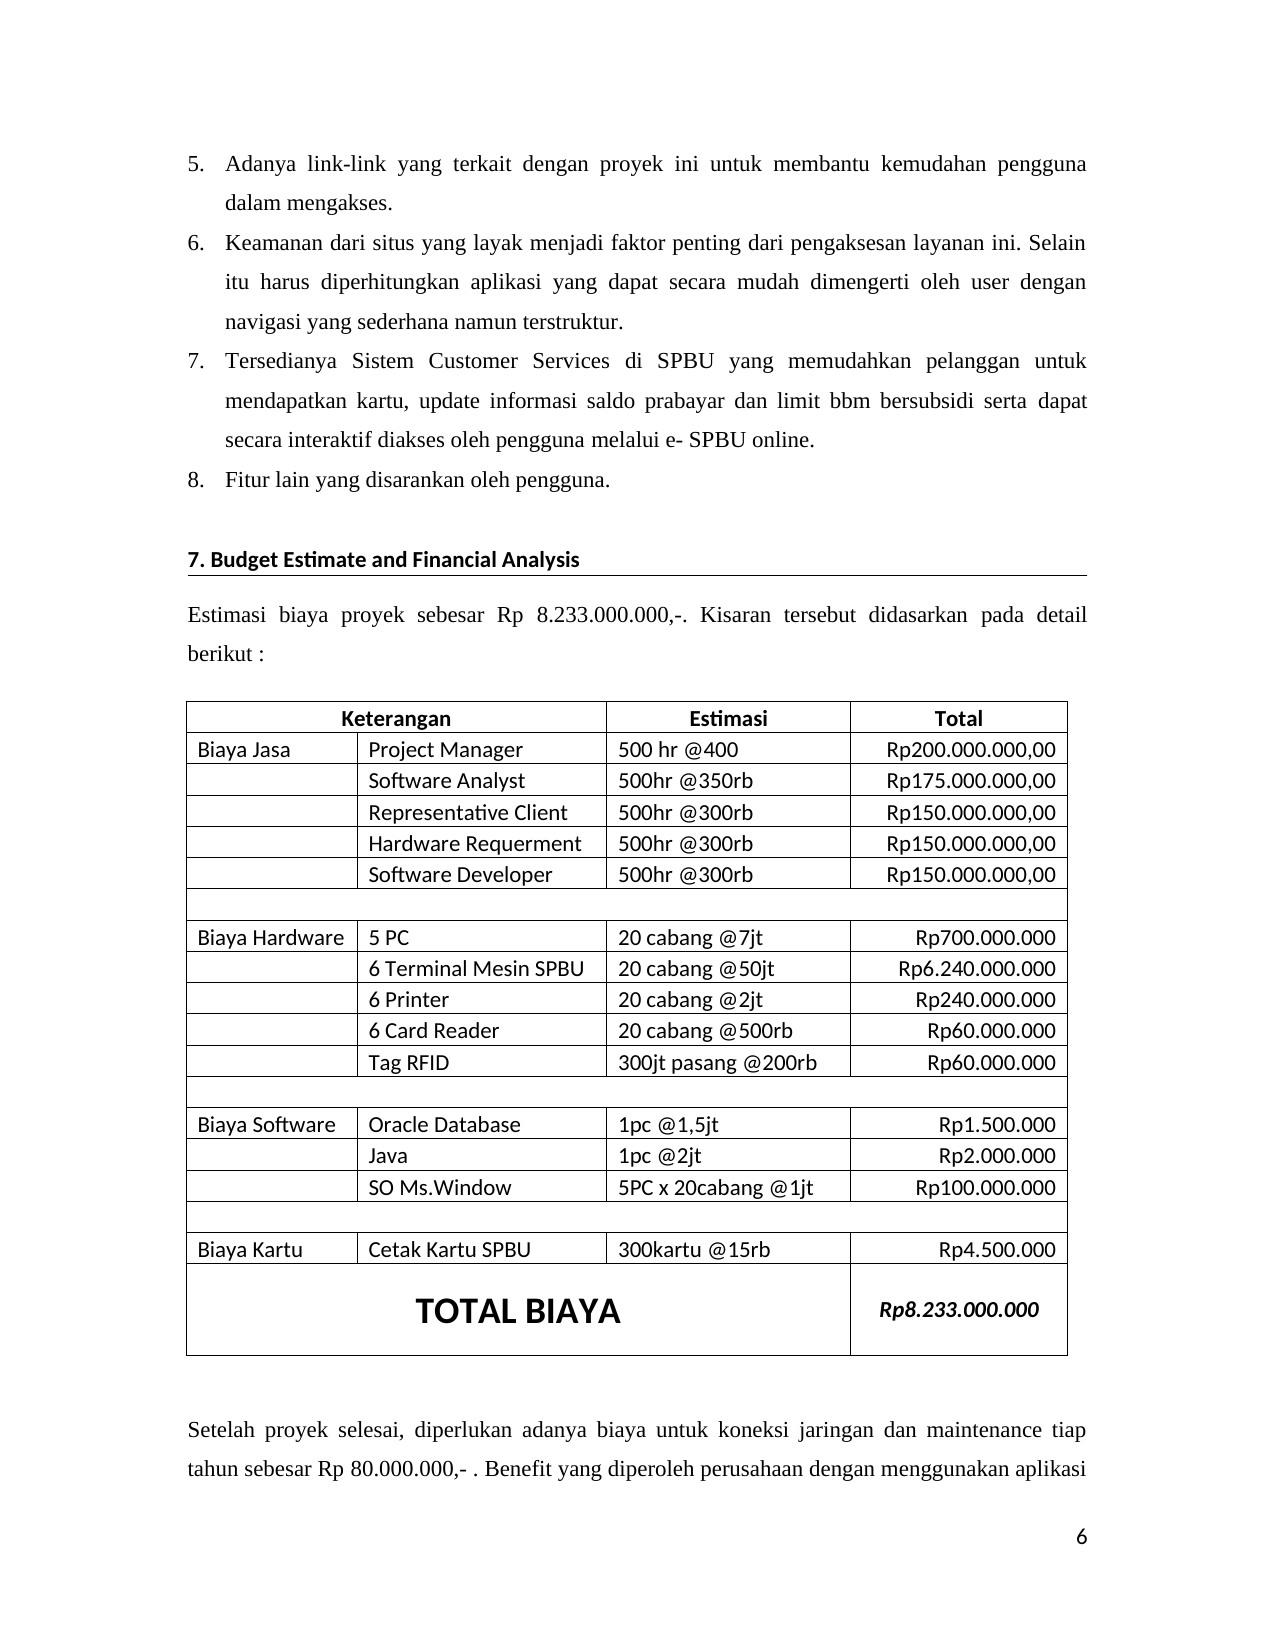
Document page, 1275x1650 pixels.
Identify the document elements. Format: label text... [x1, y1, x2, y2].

table_cell [187, 1077, 1067, 1107]
table_cell 6 Printer [358, 983, 606, 1013]
table_cell 6 Card Reader [358, 1014, 606, 1044]
table_cell Rp150.000.000,00 [851, 858, 1067, 888]
table_cell Rp175.000.000,00 [851, 764, 1067, 794]
table_cell [187, 1046, 357, 1076]
table_cell Rp2.000.000 [851, 1139, 1067, 1169]
list Tersedianya Sistem Customer Services di SPBU yang memudahkan pelanggan untuk mendapatkan kartu, update informasi saldo prabayar dan limit bbm bersubsidi serta dapat secara interaktif diakses oleh pengguna melalui e- SPBU online. [187, 347, 1087, 453]
table_cell [187, 1139, 357, 1169]
table_cell Rp6.240.000.000 [851, 952, 1067, 982]
table_cell 20 cabang @2jt [607, 983, 850, 1013]
table_cell Rp150.000.000,00 [851, 827, 1067, 857]
table_cell [187, 796, 357, 826]
table_cell [187, 1171, 357, 1201]
text Estimasi biaya proyek sebesar Rp 8.233.000.000,-. Kisaran tersebut didasarkan pada detail berikut : [187, 601, 1087, 667]
table_cell 6 Terminal Mesin SPBU [358, 952, 606, 982]
table_cell TOTAL BIAYA [187, 1264, 850, 1355]
table_cell Hardware Requerment [358, 827, 606, 857]
table_cell Tag RFID [358, 1046, 606, 1076]
list Adanya link-link yang terkait dengan proyek ini untuk membantu kemudahan pengguna dalam mengakses. [187, 150, 1087, 216]
table_cell 20 cabang @500rb [607, 1014, 850, 1044]
table_cell Project Manager [358, 733, 606, 763]
table_cell [187, 764, 357, 794]
table_cell 5 PC [358, 921, 606, 951]
table_cell Software Developer [358, 858, 606, 888]
table_cell [187, 827, 357, 857]
table_cell 500 hr @400 [607, 733, 850, 763]
table_cell Rp240.000.000 [851, 983, 1067, 1013]
table_cell 500hr @300rb [607, 796, 850, 826]
table_cell [187, 1014, 357, 1044]
list Fitur lain yang disarankan oleh pengguna. [187, 466, 1087, 492]
table_cell [187, 952, 357, 982]
table_cell Oracle Database [358, 1108, 606, 1138]
list Keamanan dari situs yang layak menjadi faktor penting dari pengaksesan layanan ini. Selain itu harus diperhitungkan aplikasi yang dapat secara mudah dimengerti oleh user dengan navigasi yang sederhana namun terstruktur. [187, 229, 1087, 334]
table_header Estimasi [607, 702, 850, 732]
table_cell 1pc @2jt [607, 1139, 850, 1169]
table_cell Biaya Software [187, 1108, 357, 1138]
table_cell Software Analyst [358, 764, 606, 794]
table_cell SO Ms.Window [358, 1171, 606, 1201]
table_cell Representative Client [358, 796, 606, 826]
table_cell Rp4.500.000 [851, 1233, 1067, 1263]
table_cell Rp700.000.000 [851, 921, 1067, 951]
table_cell Biaya Jasa [187, 733, 357, 763]
table_cell Cetak Kartu SPBU [358, 1233, 606, 1263]
table_cell Java [358, 1139, 606, 1169]
table_cell Rp100.000.000 [851, 1171, 1067, 1201]
table_cell Rp200.000.000,00 [851, 733, 1067, 763]
table_cell 20 cabang @50jt [607, 952, 850, 982]
table_header Keterangan [187, 702, 606, 732]
table_cell 1pc @1,5jt [607, 1108, 850, 1138]
table_cell Rp1.500.000 [851, 1108, 1067, 1138]
table_cell 5PC x 20cabang @1jt [607, 1171, 850, 1201]
table_cell [187, 889, 1067, 919]
text 7. Budget Estimate and Financial Analysis [187, 545, 1087, 576]
table_cell 500hr @300rb [607, 858, 850, 888]
table_cell Rp60.000.000 [851, 1046, 1067, 1076]
table_cell [187, 858, 357, 888]
table_cell Rp150.000.000,00 [851, 796, 1067, 826]
table_cell 500hr @300rb [607, 827, 850, 857]
table_cell Rp60.000.000 [851, 1014, 1067, 1044]
table_cell 300jt pasang @200rb [607, 1046, 850, 1076]
table_cell [187, 1202, 1067, 1232]
table_cell Rp8.233.000.000 [851, 1264, 1067, 1355]
table_header Total [851, 702, 1067, 732]
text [187, 1416, 1087, 1482]
table_cell Biaya Hardware [187, 921, 357, 951]
table_cell [187, 983, 357, 1013]
table_cell Biaya Kartu [187, 1233, 357, 1263]
table_cell 20 cabang @7jt [607, 921, 850, 951]
table_cell 300kartu @15rb [607, 1233, 850, 1263]
table_cell 500hr @350rb [607, 764, 850, 794]
